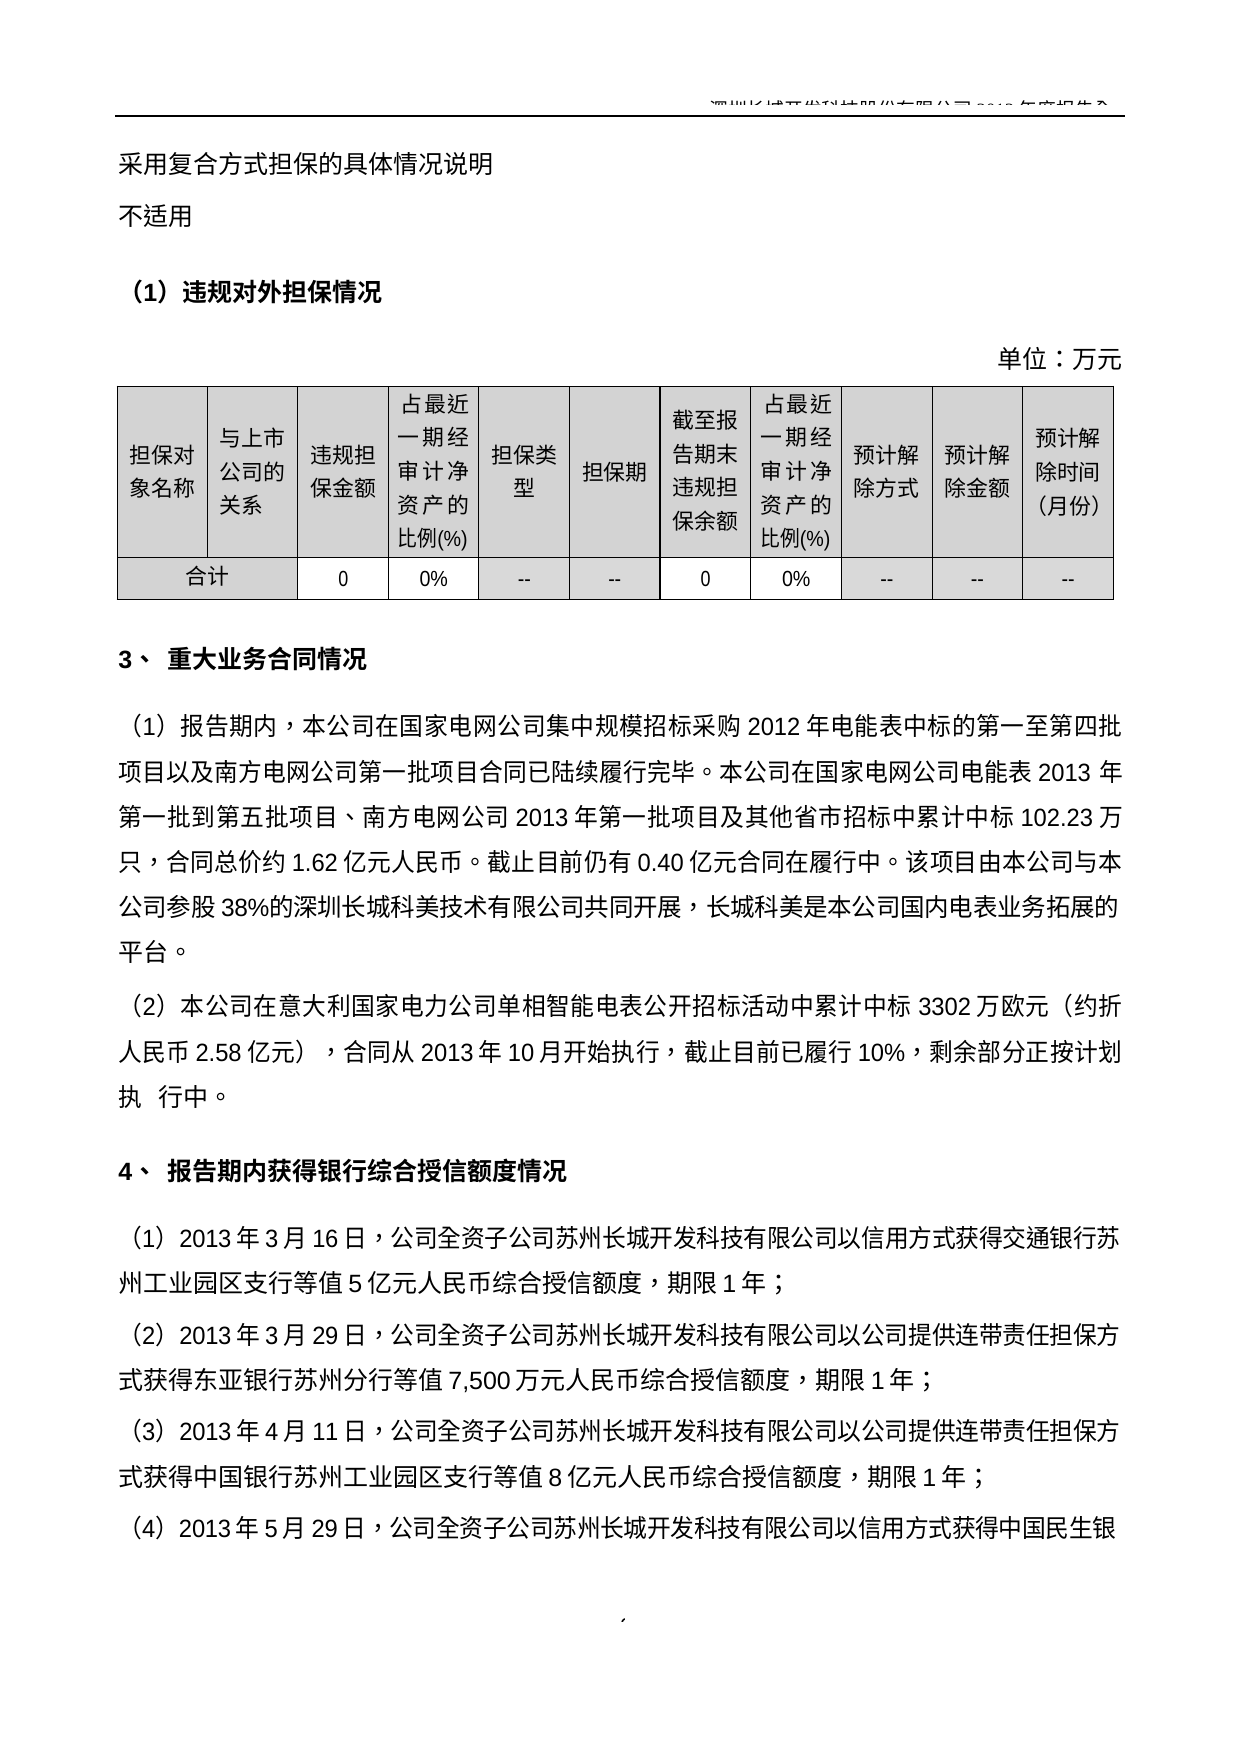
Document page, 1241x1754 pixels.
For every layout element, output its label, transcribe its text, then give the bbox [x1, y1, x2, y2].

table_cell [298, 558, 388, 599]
subtitle 3、 重大业务合同情况 [118, 639, 1138, 676]
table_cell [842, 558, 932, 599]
text （2）2013年3月29日，公司全资子公司苏州长城开发科技有限公司以公司提供连带责任担保方 式获得东亚银行苏州分行等值7,500万元人民币综合授信额度，期限1年； [118, 1317, 1122, 1397]
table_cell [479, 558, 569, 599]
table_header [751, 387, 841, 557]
subtitle （1）违规对外担保情况 [118, 274, 1123, 308]
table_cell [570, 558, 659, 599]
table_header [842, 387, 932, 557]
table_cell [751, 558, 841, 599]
text （1）报告期内，本公司在国家电网公司集中规模招标采购2012年电能表中标的第一至第四批 项目以及南方电网公司第一批项目合同已陆续履行完毕。本公司在国家电网公司电能表2013 年第一批到第五批项目、南方电网公司2013年第一批项目及其他省市招标中累计中标102.23万 只，合同总价约1.62亿元人民币。截止目前仍有0.40亿元合同在履行中。该项目由本公司与本 公司参股38%的深圳长城科美技术有限公司共同开展，长城科美是本公司国内电表业务拓展的 平台。 [118, 709, 1123, 969]
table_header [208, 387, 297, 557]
text （4）2013年5月29日，公司全资子公司苏州长城开发科技有限公司以信用方式获得中国民生银 [118, 1511, 1138, 1544]
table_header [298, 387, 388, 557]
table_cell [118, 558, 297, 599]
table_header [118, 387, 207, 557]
text （1）2013年3月16日，公司全资子公司苏州长城开发科技有限公司以信用方式获得交通银行苏 州工业园区支行等值5亿元人民币综合授信额度，期限1年； [118, 1221, 1122, 1300]
text （2）本公司在意大利国家电力公司单相智能电表公开招标活动中累计中标3302万欧元（约折 人民币2.58亿元），合同从2013年10月开始执行，截止目前已履行10%，剩余部分正按计划执 行中。 [118, 989, 1122, 1113]
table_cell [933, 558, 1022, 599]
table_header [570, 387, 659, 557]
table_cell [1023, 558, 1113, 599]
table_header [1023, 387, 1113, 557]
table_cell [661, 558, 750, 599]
text 单位：万元 [102, 341, 1122, 375]
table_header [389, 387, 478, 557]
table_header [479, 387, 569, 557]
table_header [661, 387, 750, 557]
text 采用复合方式担保的具体情况说明 不适用 [118, 147, 495, 233]
subtitle 4、 报告期内获得银行综合授信额度情况 [118, 1154, 1138, 1188]
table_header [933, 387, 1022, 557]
text （3）2013年4月11日，公司全资子公司苏州长城开发科技有限公司以公司提供连带责任担保方 式获得中国银行苏州工业园区支行等值8亿元人民币综合授信额度，期限1年； [118, 1414, 1122, 1493]
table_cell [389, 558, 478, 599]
